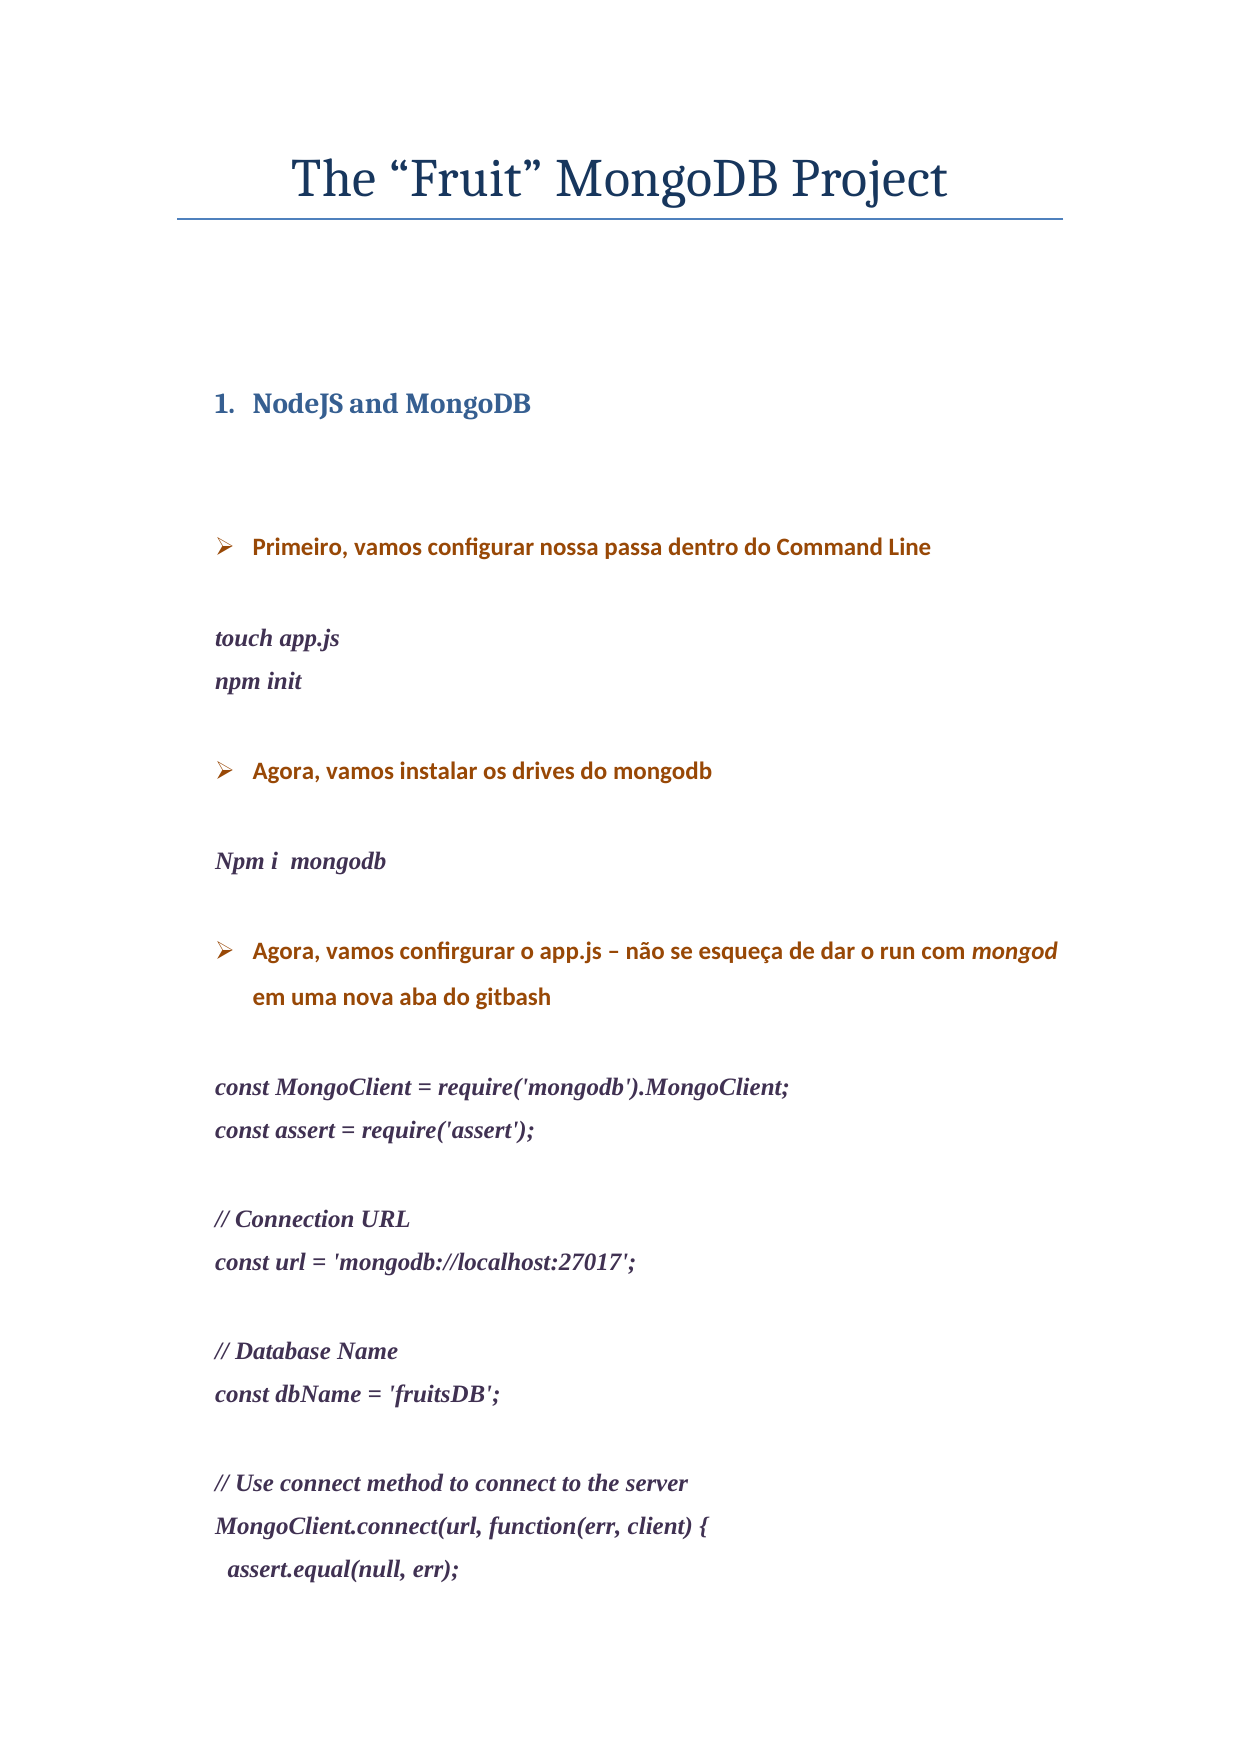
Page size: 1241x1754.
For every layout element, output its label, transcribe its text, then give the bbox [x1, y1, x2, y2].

list Agora, vamos instalar os drives do mongodb [215, 755, 1063, 785]
text // Use connect method to connect to the server [215, 1468, 1063, 1497]
text touch app.js [215, 623, 1063, 652]
text const assert = require('assert'); [215, 1115, 1063, 1144]
title The “Fruit” MongoDB Project [177, 148, 1063, 218]
subtitle NodeJS and MongoDB [215, 387, 1063, 420]
text // Connection URL [215, 1204, 1063, 1233]
text assert.equal(null, err); [215, 1554, 1063, 1583]
text const url = 'mongodb://localhost:27017'; [215, 1247, 1063, 1276]
text const dbName = 'fruitsDB'; [215, 1379, 1063, 1408]
list Primeiro, vamos configurar nossa passa dentro do Command Line [215, 531, 1063, 562]
text // Database Name [215, 1336, 1063, 1365]
text const MongoClient = require('mongodb').MongoClient; [215, 1072, 1063, 1101]
text MongoClient.connect(url, function(err, client) { [215, 1511, 1063, 1540]
text Npm i mongodb [215, 846, 1063, 875]
text npm init [215, 666, 1063, 695]
list Agora, vamos confirgurar o app.js – não se esqueça de dar o run com mongod em uma nova aba do gitbash [215, 935, 1063, 1011]
